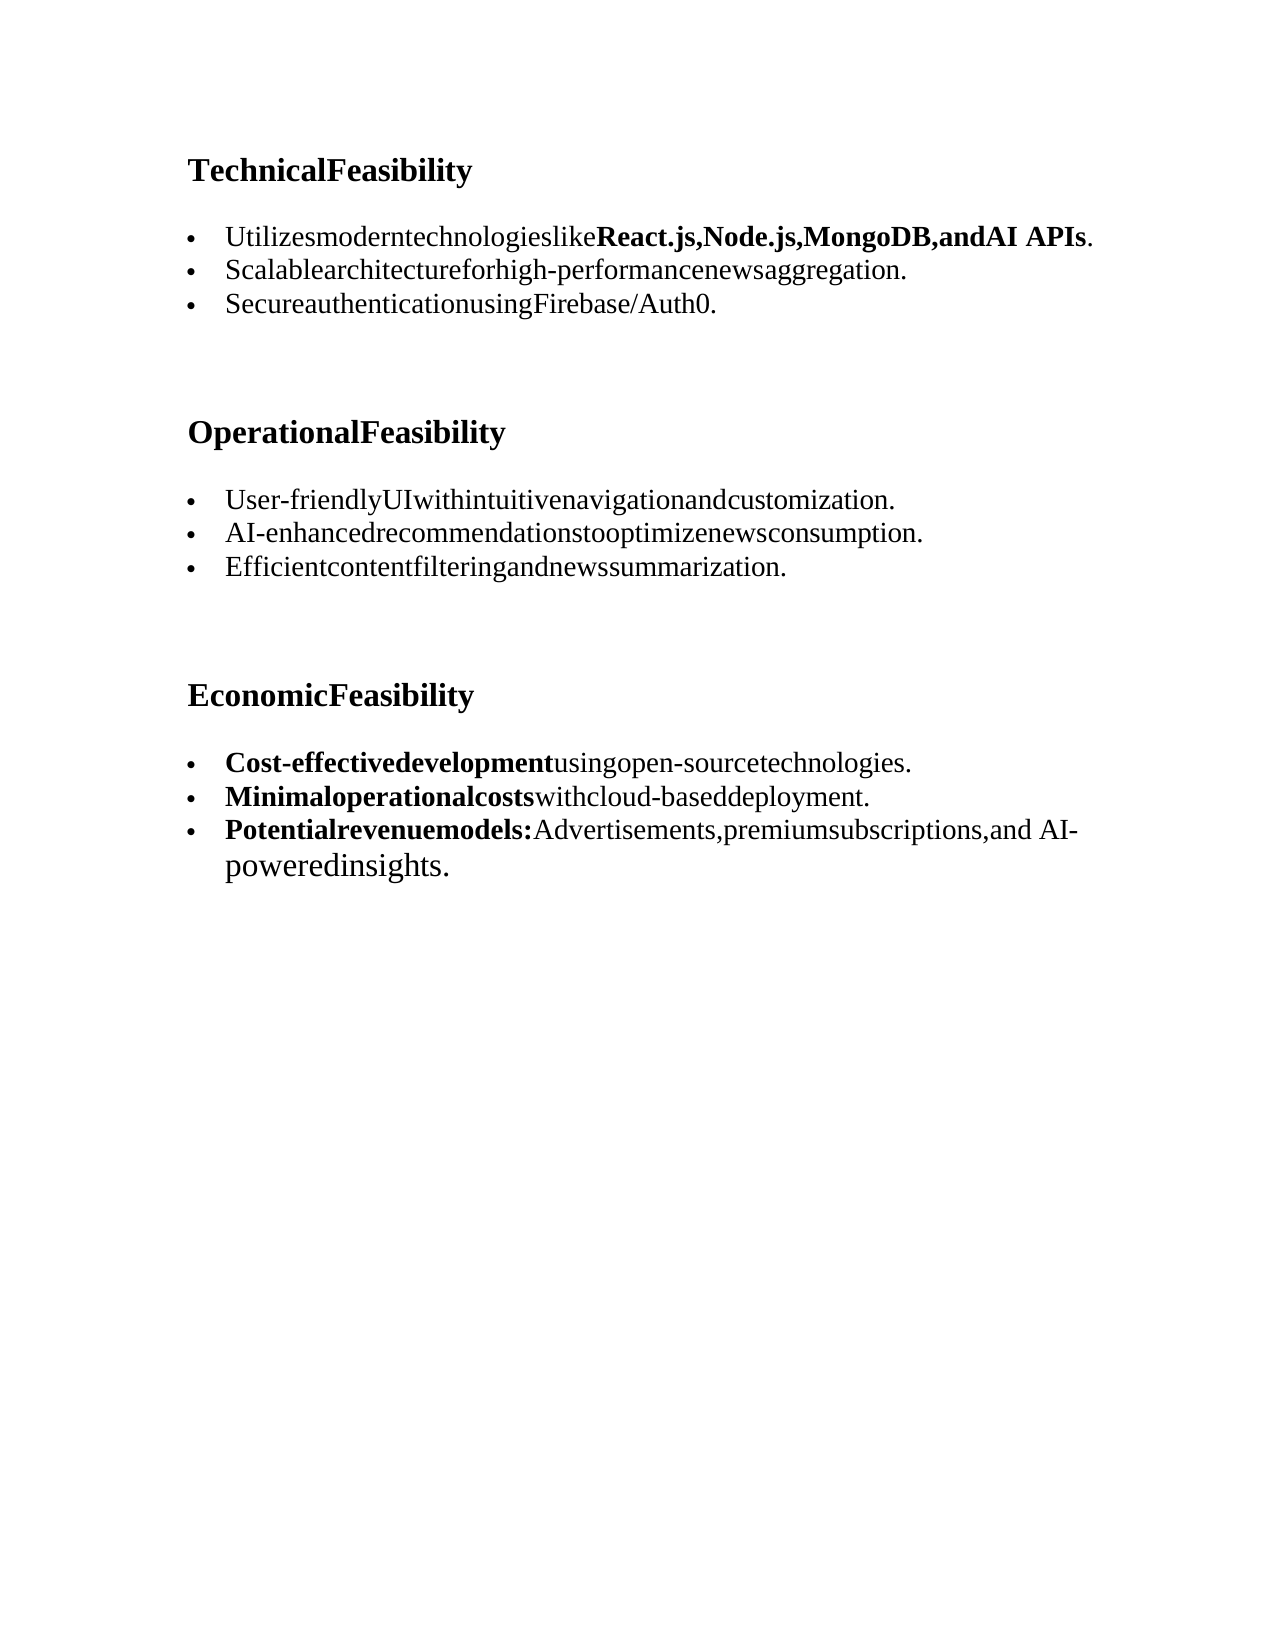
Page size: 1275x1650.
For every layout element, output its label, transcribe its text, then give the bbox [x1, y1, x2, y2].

list UtilizesmoderntechnologieslikeReact.js,Node.js,MongoDB,andAI APIs. [187, 219, 1125, 253]
list Efficientcontentfilteringandnewssummarization. [187, 549, 1200, 583]
text poweredinsights. [225, 846, 1200, 884]
subtitle TechnicalFeasibility [150, 150, 1200, 188]
subtitle OperationalFeasibility [150, 412, 1200, 451]
list AI-enhancedrecommendationstooptimizenewsconsumption. [187, 516, 1200, 549]
list Minimaloperationalcostswithcloud-baseddeployment. [187, 779, 1200, 812]
subtitle EconomicFeasibility [150, 675, 1200, 714]
list SecureauthenticationusingFirebase/Auth0. [187, 286, 1200, 320]
list Cost-effectivedevelopmentusingopen-sourcetechnologies. [187, 745, 1200, 779]
list Scalablearchitectureforhigh-performancenewsaggregation. [187, 253, 1200, 286]
list Potentialrevenuemodels:Advertisements,premiumsubscriptions,and AI- [187, 812, 1200, 846]
list User-friendlyUIwithintuitivenavigationandcustomization. [187, 482, 1200, 516]
